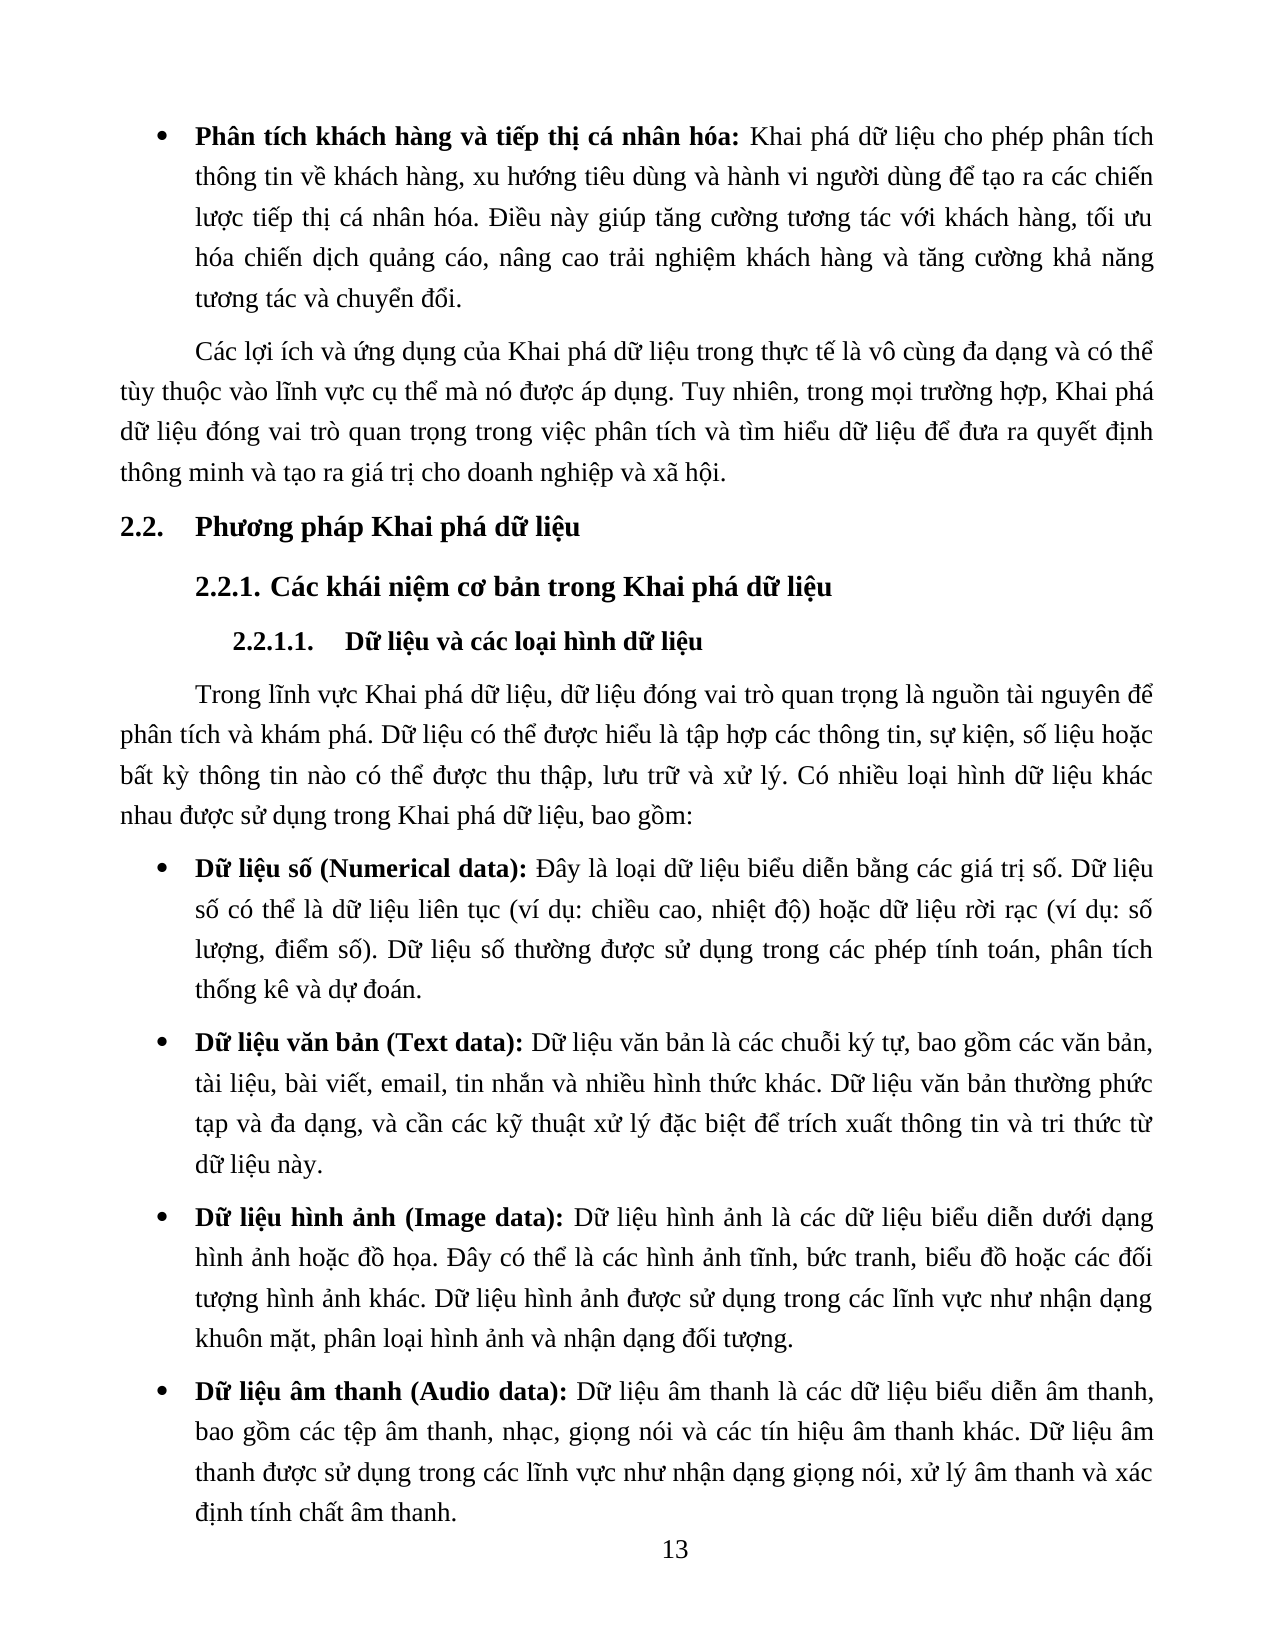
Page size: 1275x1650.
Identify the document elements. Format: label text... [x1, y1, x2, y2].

list Dữ liệu âm thanh (Audio data): Dữ liệu âm thanh là các dữ liệu biểu diễn âm thanh, bao gồm các tệp âm thanh, nhạc, giọng nói và các tín hiệu âm thanh khác. Dữ liệu âm thanh được sử dụng trong các lĩnh vực như nhận dạng giọng nói, xử lý âm thanh và xác định tính chất âm thanh. [157, 1375, 1155, 1527]
text Trong lĩnh vực Khai phá dữ liệu, dữ liệu đóng vai trò quan trọng là nguồn tài nguyên để phân tích và khám phá. Dữ liệu có thể được hiểu là tập hợp các thông tin, sự kiện, số liệu hoặc bất kỳ thông tin nào có thể được thu thập, lưu trữ và xử lý. Có nhiều loại hình dữ liệu khác nhau được sử dụng trong Khai phá dữ liệu, bao gồm: [120, 678, 1155, 830]
list Dữ liệu số (Numerical data): Đây là loại dữ liệu biểu diễn bằng các giá trị số. Dữ liệu số có thể là dữ liệu liên tục (ví dụ: chiều cao, nhiệt độ) hoặc dữ liệu rời rạc (ví dụ: số lượng, điểm số). Dữ liệu số thường được sử dụng trong các phép tính toán, phân tích thống kê và dự đoán. [157, 852, 1155, 1005]
list Phương pháp Khai phá dữ liệu [120, 509, 1155, 542]
text Các lợi ích và ứng dụng của Khai phá dữ liệu trong thực tế là vô cùng đa dạng và có thể tùy thuộc vào lĩnh vực cụ thể mà nó được áp dụng. Tuy nhiên, trong mọi trường hợp, Khai phá dữ liệu đóng vai trò quan trọng trong việc phân tích và tìm hiểu dữ liệu để đưa ra quyết định thông minh và tạo ra giá trị cho doanh nghiệp và xã hội. [120, 335, 1155, 487]
list Dữ liệu văn bản (Text data): Dữ liệu văn bản là các chuỗi ký tự, bao gồm các văn bản, tài liệu, bài viết, email, tin nhắn và nhiều hình thức khác. Dữ liệu văn bản thường phức tạp và đa dạng, và cần các kỹ thuật xử lý đặc biệt để trích xuất thông tin và tri thức từ dữ liệu này. [157, 1026, 1155, 1179]
list Dữ liệu hình ảnh (Image data): Dữ liệu hình ảnh là các dữ liệu biểu diễn dưới dạng hình ảnh hoặc đồ họa. Đây có thể là các hình ảnh tĩnh, bức tranh, biểu đồ hoặc các đối tượng hình ảnh khác. Dữ liệu hình ảnh được sử dụng trong các lĩnh vực như nhận dạng khuôn mặt, phân loại hình ảnh và nhận dạng đối tượng. [157, 1201, 1155, 1353]
list Các khái niệm cơ bản trong Khai phá dữ liệu [195, 569, 1155, 603]
list Phân tích khách hàng và tiếp thị cá nhân hóa: Khai phá dữ liệu cho phép phân tích thông tin về khách hàng, xu hướng tiêu dùng và hành vi người dùng để tạo ra các chiến lược tiếp thị cá nhân hóa. Điều này giúp tăng cường tương tác với khách hàng, tối ưu hóa chiến dịch quảng cáo, nâng cao trải nghiệm khách hàng và tăng cường khả năng tương tác và chuyển đổi. [157, 120, 1155, 313]
list Dữ liệu và các loại hình dữ liệu [232, 625, 1155, 656]
